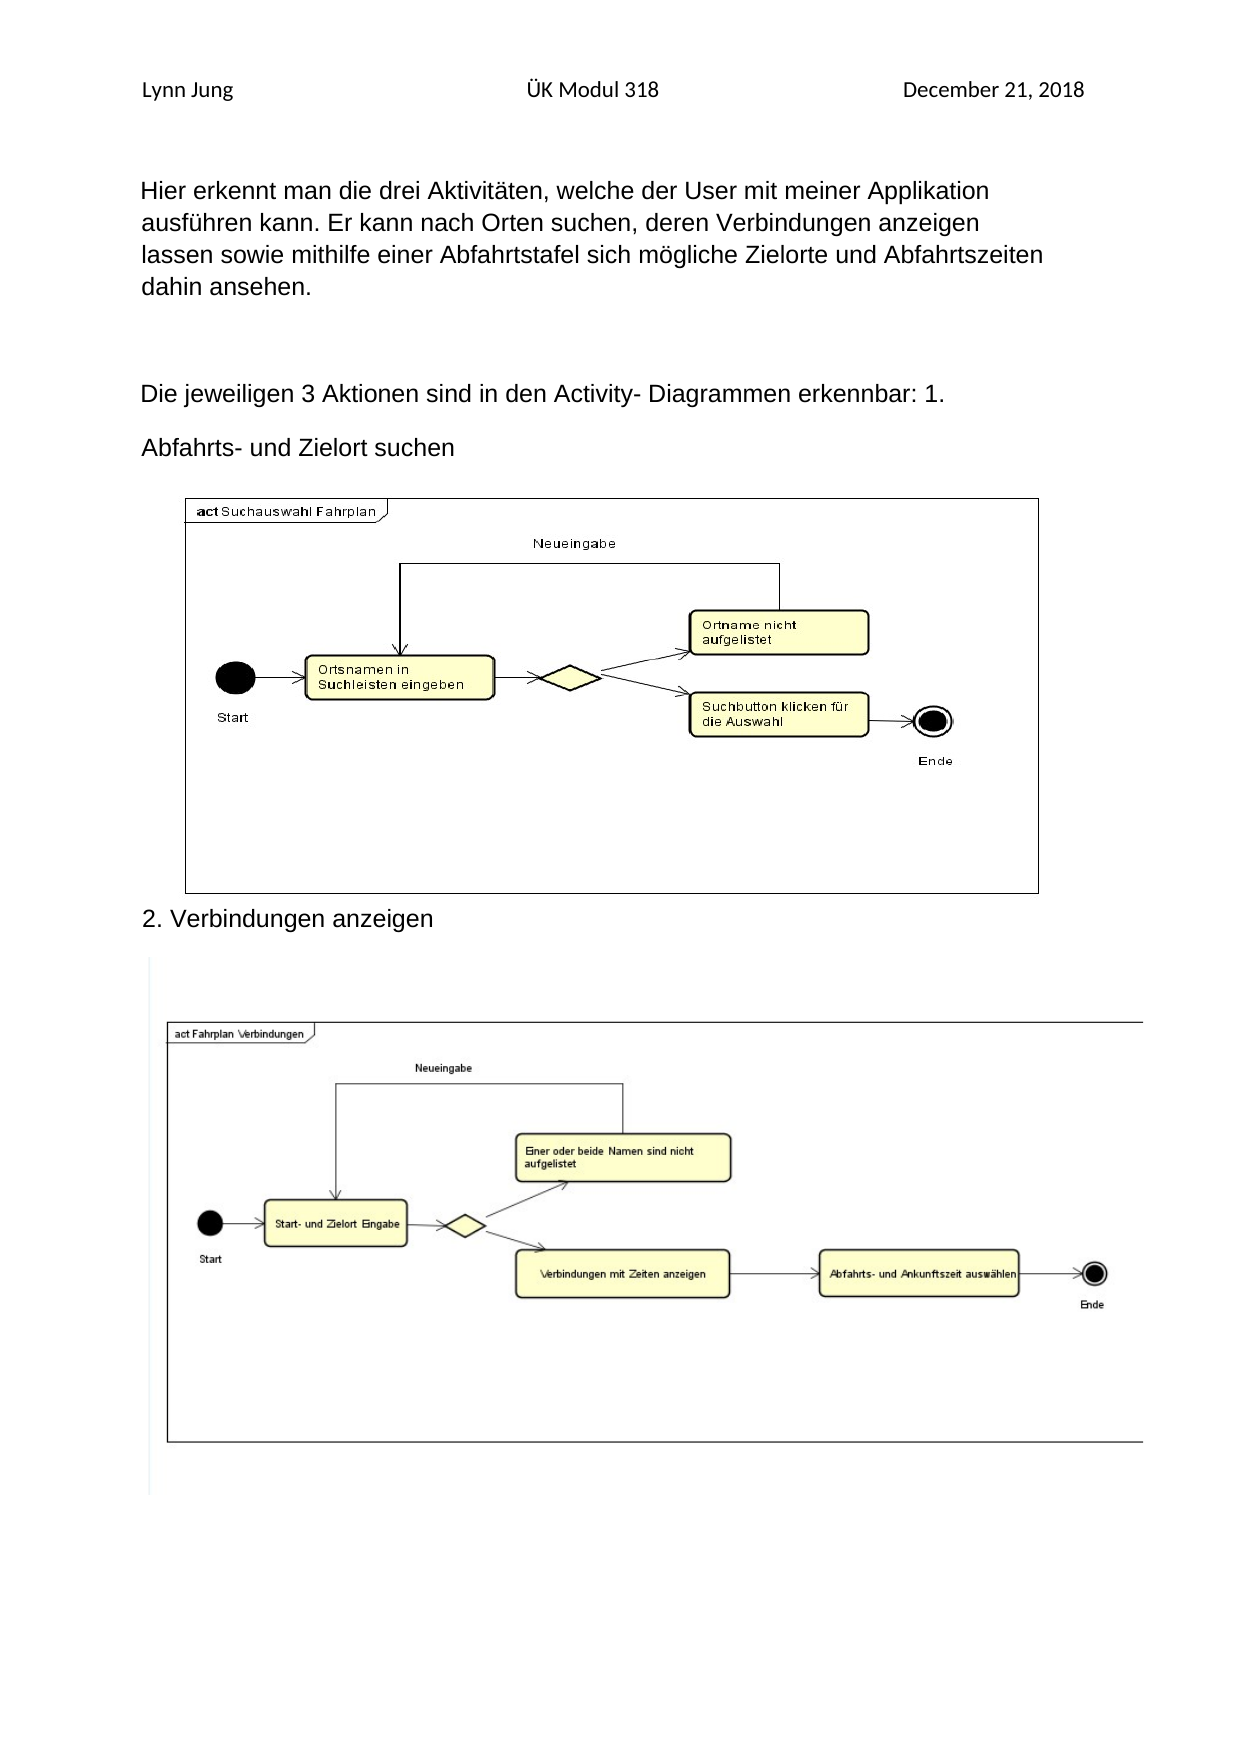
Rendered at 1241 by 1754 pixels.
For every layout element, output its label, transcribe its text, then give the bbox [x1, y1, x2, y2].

text Hier erkennt man die drei Aktivitäten, welche der User mit meiner Applikation ausführen kann. Er kann nach Orten suchen, deren Verbindungen anzeigen lassen sowie mithilfe einer Abfahrtstafel sich mögliche Zielorte und Abfahrtszeiten dahin ansehen. [140, 176, 1051, 301]
text Die jeweiligen 3 Aktionen sind in den Activity- Diagrammen erkennbar: 1. Abfahrts- und Zielort suchen [140, 379, 948, 462]
picture [149, 487, 1079, 902]
list Verbindungen anzeigen [142, 904, 1051, 933]
picture [148, 957, 1144, 1495]
